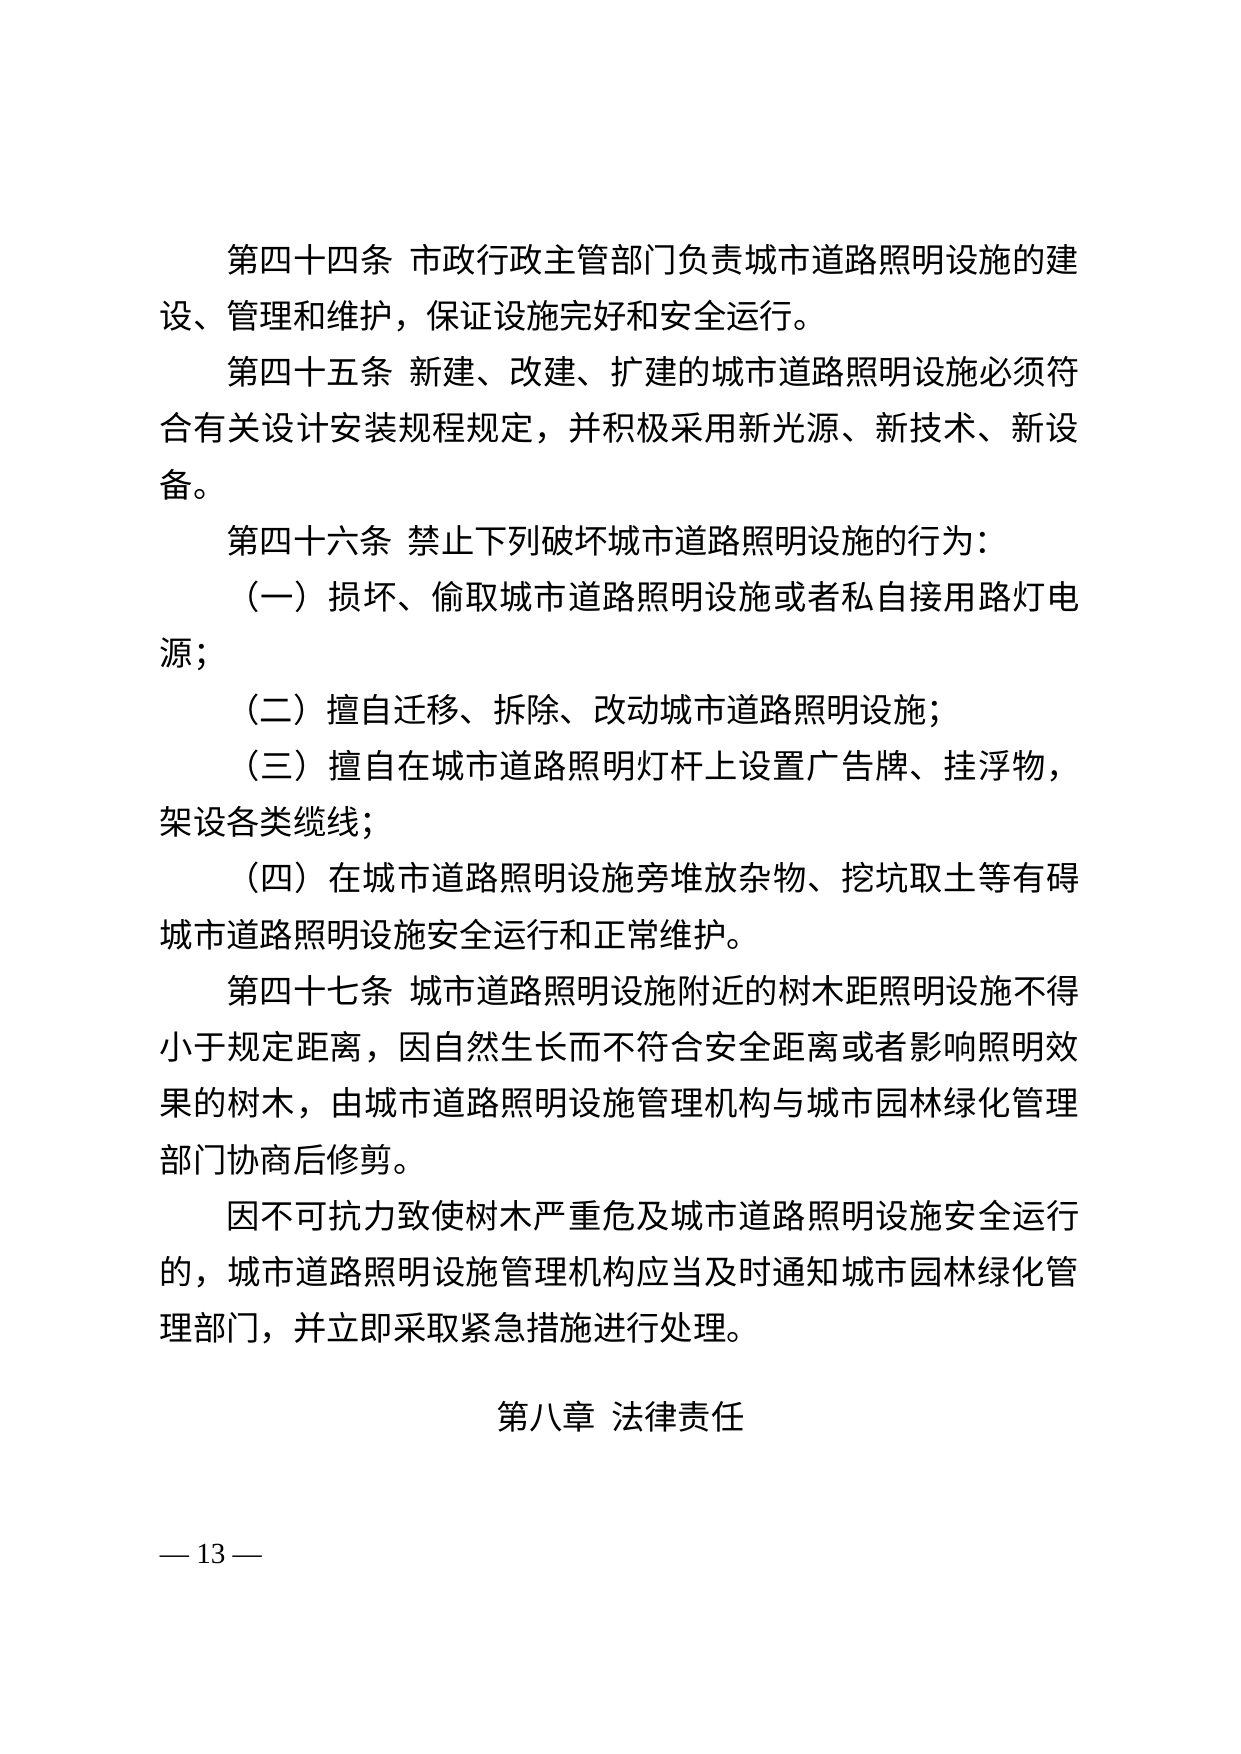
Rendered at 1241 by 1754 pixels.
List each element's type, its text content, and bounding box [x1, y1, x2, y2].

text 第四十七条 城市道路照明设施附近的树木距照明设施不得小于规定距离，因自然生长而不符合安全距离或者影响照明效果的树木，由城市道路照明设施管理机构与城市园林绿化管理部门协商后修剪。 [159, 958, 1081, 1183]
text 第八章 法律责任 [159, 1384, 1081, 1441]
text 第四十五条 新建、改建、扩建的城市道路照明设施必须符合有关设计安装规程规定，并积极采用新光源、新技术、新设备。 [159, 339, 1081, 508]
text （一）损坏、偷取城市道路照明设施或者私自接用路灯电源； [159, 564, 1081, 677]
text （三）擅自在城市道路照明灯杆上设置广告牌、挂浮物，架设各类缆线； [159, 733, 1081, 846]
text 第四十四条 市政行政主管部门负责城市道路照明设施的建设、管理和维护，保证设施完好和安全运行。 [159, 227, 1081, 339]
text （二）擅自迁移、拆除、改动城市道路照明设施； [159, 677, 1081, 733]
text 因不可抗力致使树木严重危及城市道路照明设施安全运行的，城市道路照明设施管理机构应当及时通知城市园林绿化管理部门，并立即采取紧急措施进行处理。 [159, 1183, 1081, 1352]
text 第四十六条 禁止下列破坏城市道路照明设施的行为： [159, 508, 1081, 564]
text （四）在城市道路照明设施旁堆放杂物、挖坑取土等有碍城市道路照明设施安全运行和正常维护。 [159, 846, 1081, 958]
